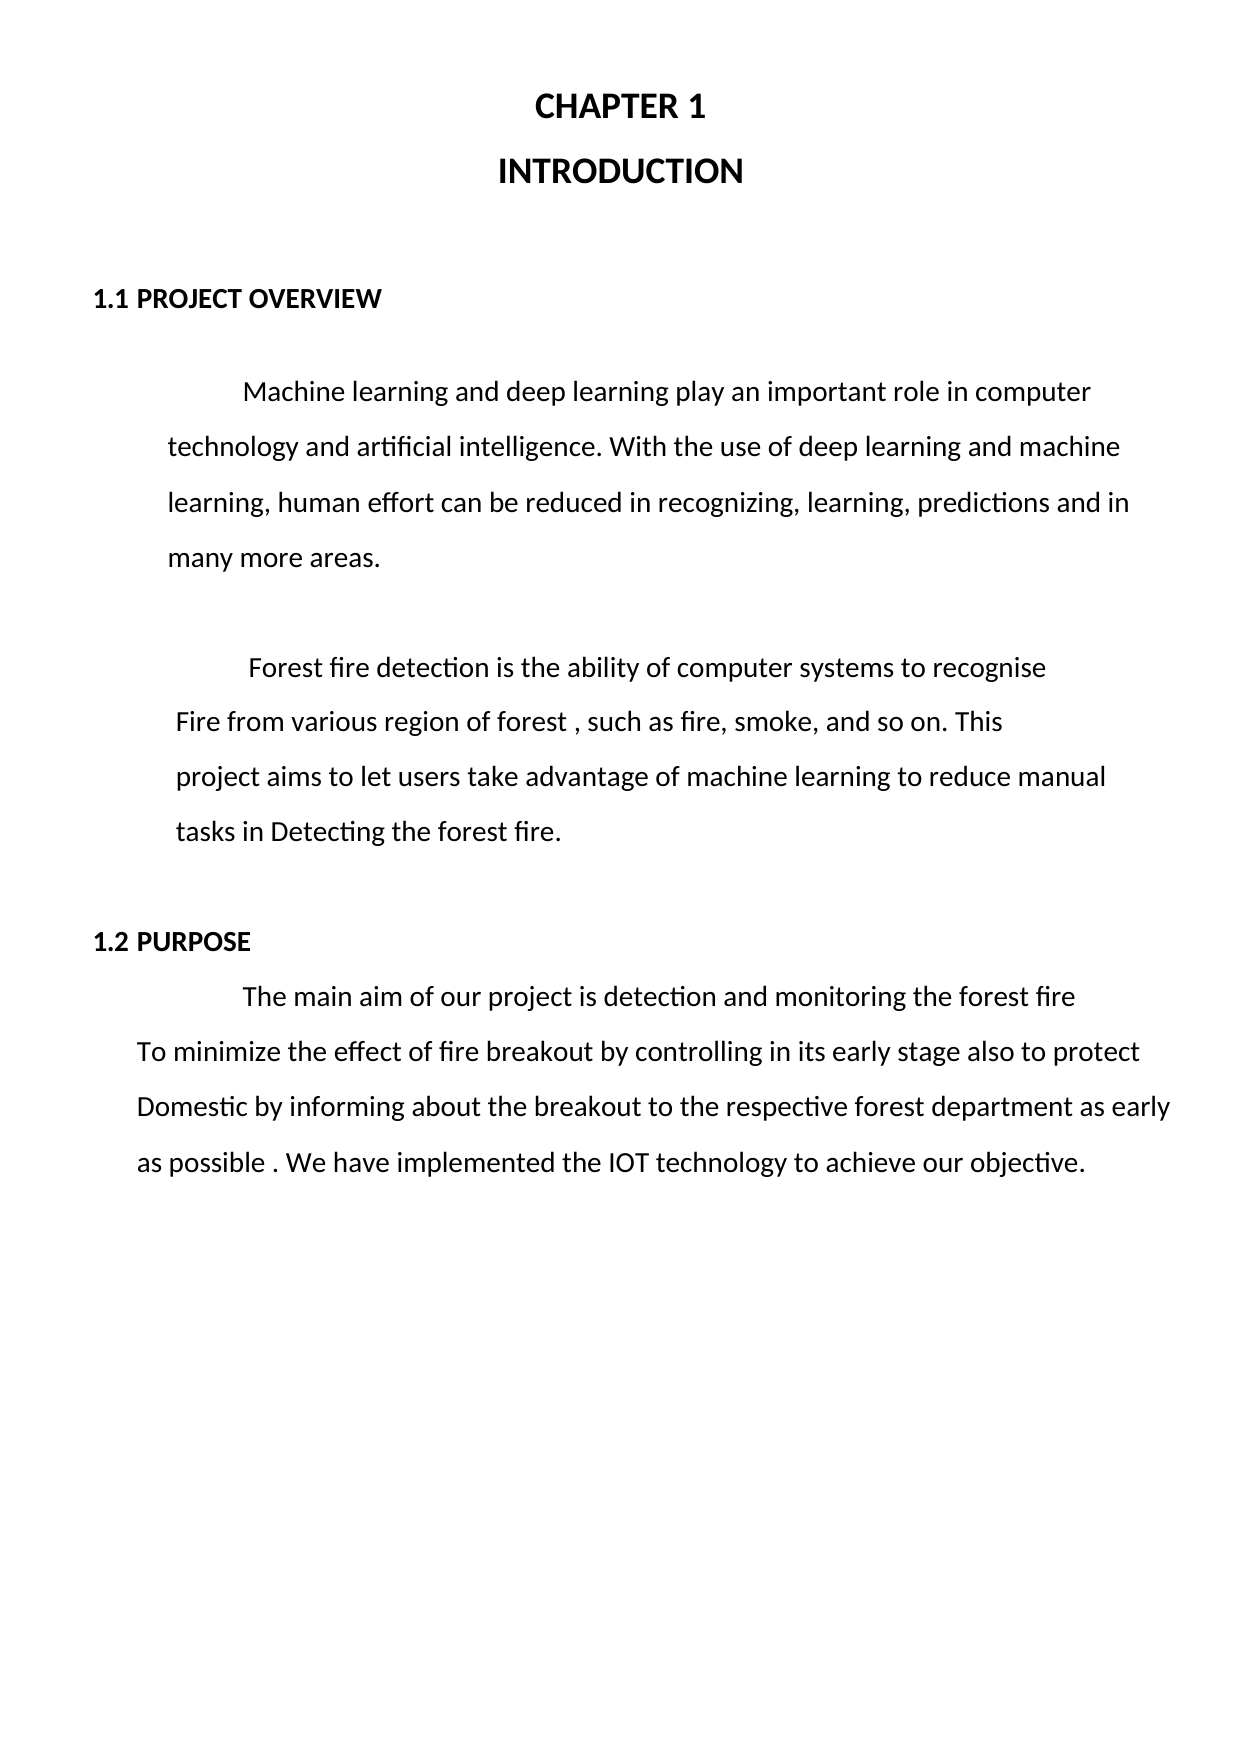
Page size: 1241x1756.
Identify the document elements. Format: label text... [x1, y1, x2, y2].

subtitle PURPOSE [92, 923, 1240, 959]
subtitle CHAPTER 1 INTRODUCTION [497, 82, 744, 193]
text Machine learning and deep learning play an important role in computer technology and artificial intelligence. With the use of deep learning and machine learning, human effort can be reduced in recognizing, learning, predictions and in many more areas. [167, 373, 1164, 575]
subtitle PROJECT OVERVIEW [92, 280, 1240, 315]
text The main aim of our project is detection and monitoring the forest fire [242, 978, 1240, 1014]
text To minimize the effect of fire breakout by controlling in its early stage also to protect Domestic by informing about the breakout to the respective forest department as early as possible . We have implemented the IOT technology to achieve our objective. [137, 1033, 1194, 1180]
text project aims to let users take advantage of machine learning to reduce manual tasks in Detecting the forest fire. [176, 758, 1164, 849]
text Forest fire detection is the ability of computer systems to recognise Fire from various region of forest , such as fire, smoke, and so on. This [176, 649, 1049, 738]
